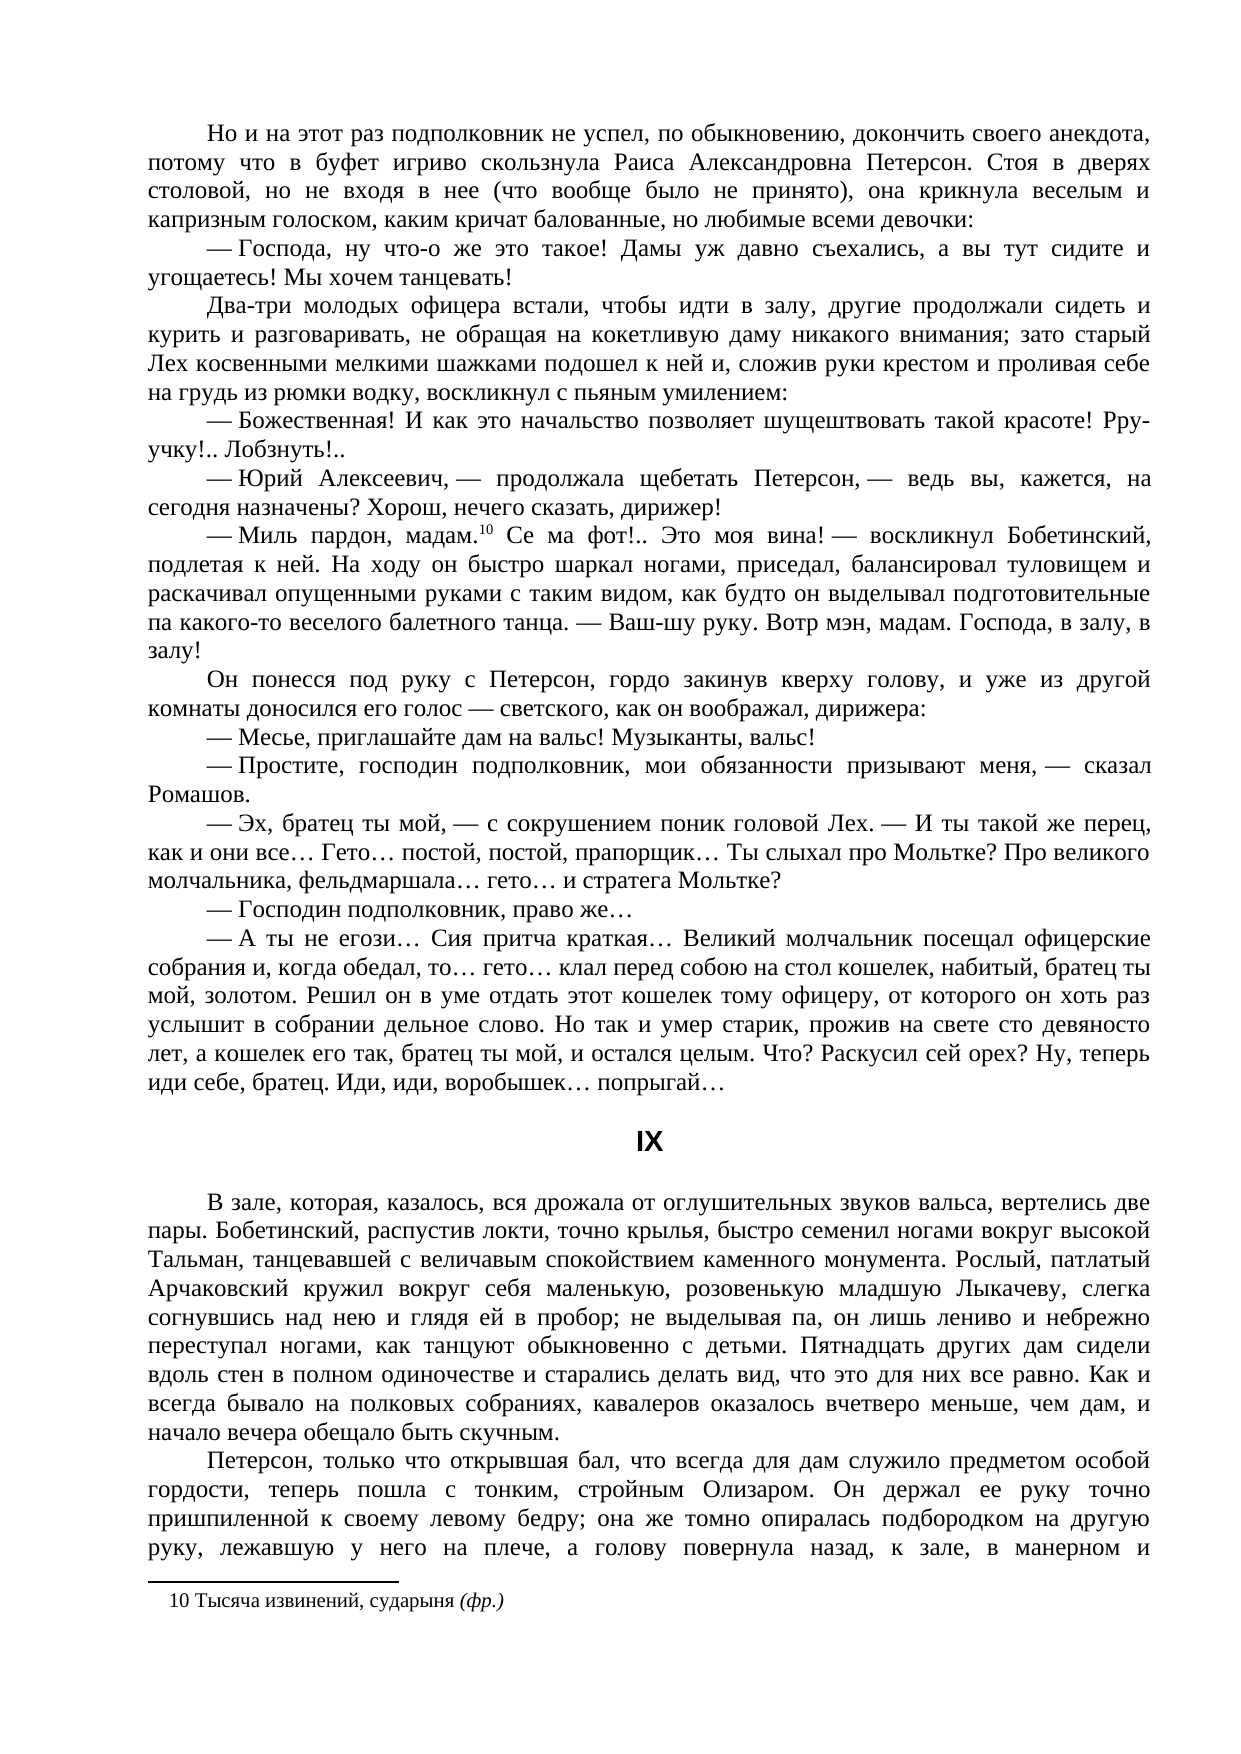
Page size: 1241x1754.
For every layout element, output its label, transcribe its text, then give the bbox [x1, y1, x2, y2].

text Два-три молодых офицера встали, чтобы идти в залу, другие продолжали сидеть и курить и разговаривать, не обращая на кокетливую даму никакого внимания; зато старый Лех косвенными мелкими шажками подошел к ней и, сложив руки крестом и проливая себе на грудь из рюмки водку, воскликнул с пьяным умилением: [148, 291, 1152, 406]
subtitle IX [148, 1124, 1152, 1158]
text Но и на этот раз подполковник не успел, по обыкновению, докончить своего анекдота, потому что в буфет игриво скользнула Раиса Александровна Петерсон. Стоя в дверях столовой, но не входя в нее (что вообще было не принято), она крикнула веселым и капризным голоском, каким кричат балованные, но любимые всеми девочки: [148, 118, 1152, 233]
text Он понесся под руку с Петерсон, гордо закинув кверху голову, и уже из другой комнаты доносился его голос — светского, как он воображал, дирижера: [148, 664, 1152, 722]
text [148, 1445, 1152, 1560]
text В зале, которая, казалось, вся дрожала от оглушительных звуков вальса, вертелись две пары. Бобетинский, распустив локти, точно крылья, быстро семенил ногами вокруг высокой Тальман, танцевавшей с величавым спокойствием каменного монумента. Рослый, патлатый Арчаковский кружил вокруг себя маленькую, розовенькую младшую Лыкачеву, слегка согнувшись над нею и глядя ей в пробор; не выделывая па, он лишь лениво и небрежно переступал ногами, как танцуют обыкновенно с детьми. Пятнадцать других дам сидели вдоль стен в полном одиночестве и старались делать вид, что это для них все равно. Как и всегда бывало на полковых собраниях, кавалеров оказалось вчетверо меньше, чем дам, и начало вечера обещало быть скучным. [148, 1187, 1152, 1445]
text — Миль пардон, мадам. Се ма фот!.. Это моя вина! — воскликнул Бобетинский, подлетая к ней. На ходу он быстро шаркал ногами, приседал, балансировал туловищем и раскачивал опущенными руками с таким видом, как будто он выделывал подготовительные па какого-то веселого балетного танца. — Ваш-шу руку. Вотр мэн, мадам. Господа, в залу, в залу! [148, 521, 1152, 664]
text — Эх, братец ты мой, — с сокрушением поник головой Лех. — И ты такой же перец, как и они все… Гето… постой, постой, прапорщик… Ты слыхал про Мольтке? Про великого молчальника, фельдмаршала… гето… и стратега Мольтке? [148, 808, 1152, 894]
text — Божественная! И как это начальство позволяет шущештвовать такой красоте! Рру-учку!.. Лобзнуть!.. [148, 406, 1152, 463]
text — Господин подполковник, право же… [148, 894, 1152, 923]
text — А ты не егози… Сия притча краткая… Великий молчальник посещал офицерские собрания и, когда обедал, то… гето… клал перед собою на стол кошелек, набитый, братец ты мой, золотом. Решил он в уме отдать этот кошелек тому офицеру, от которого он хоть раз услышит в собрании дельное слово. Но так и умер старик, прожив на свете сто девяносто лет, а кошелек его так, братец ты мой, и остался целым. Что? Раскусил сей орех? Ну, теперь иди себе, братец. Иди, иди, воробышек… попрыгай… [148, 923, 1152, 1096]
text — Простите, господин подполковник, мои обязанности призывают меня, — сказал Ромашов. [148, 751, 1152, 808]
text — Господа, ну что-о же это такое! Дамы уж давно съехались, а вы тут сидите и угощаетесь! Мы хочем танцевать! [148, 233, 1152, 291]
text — Юрий Алексеевич, — продолжала щебетать Петерсон, — ведь вы, кажется, на сегодня назначены? Хорош, нечего сказать, дирижер! [148, 463, 1152, 521]
text — Месье, приглашайте дам на вальс! Музыканты, вальс! [148, 722, 1152, 751]
